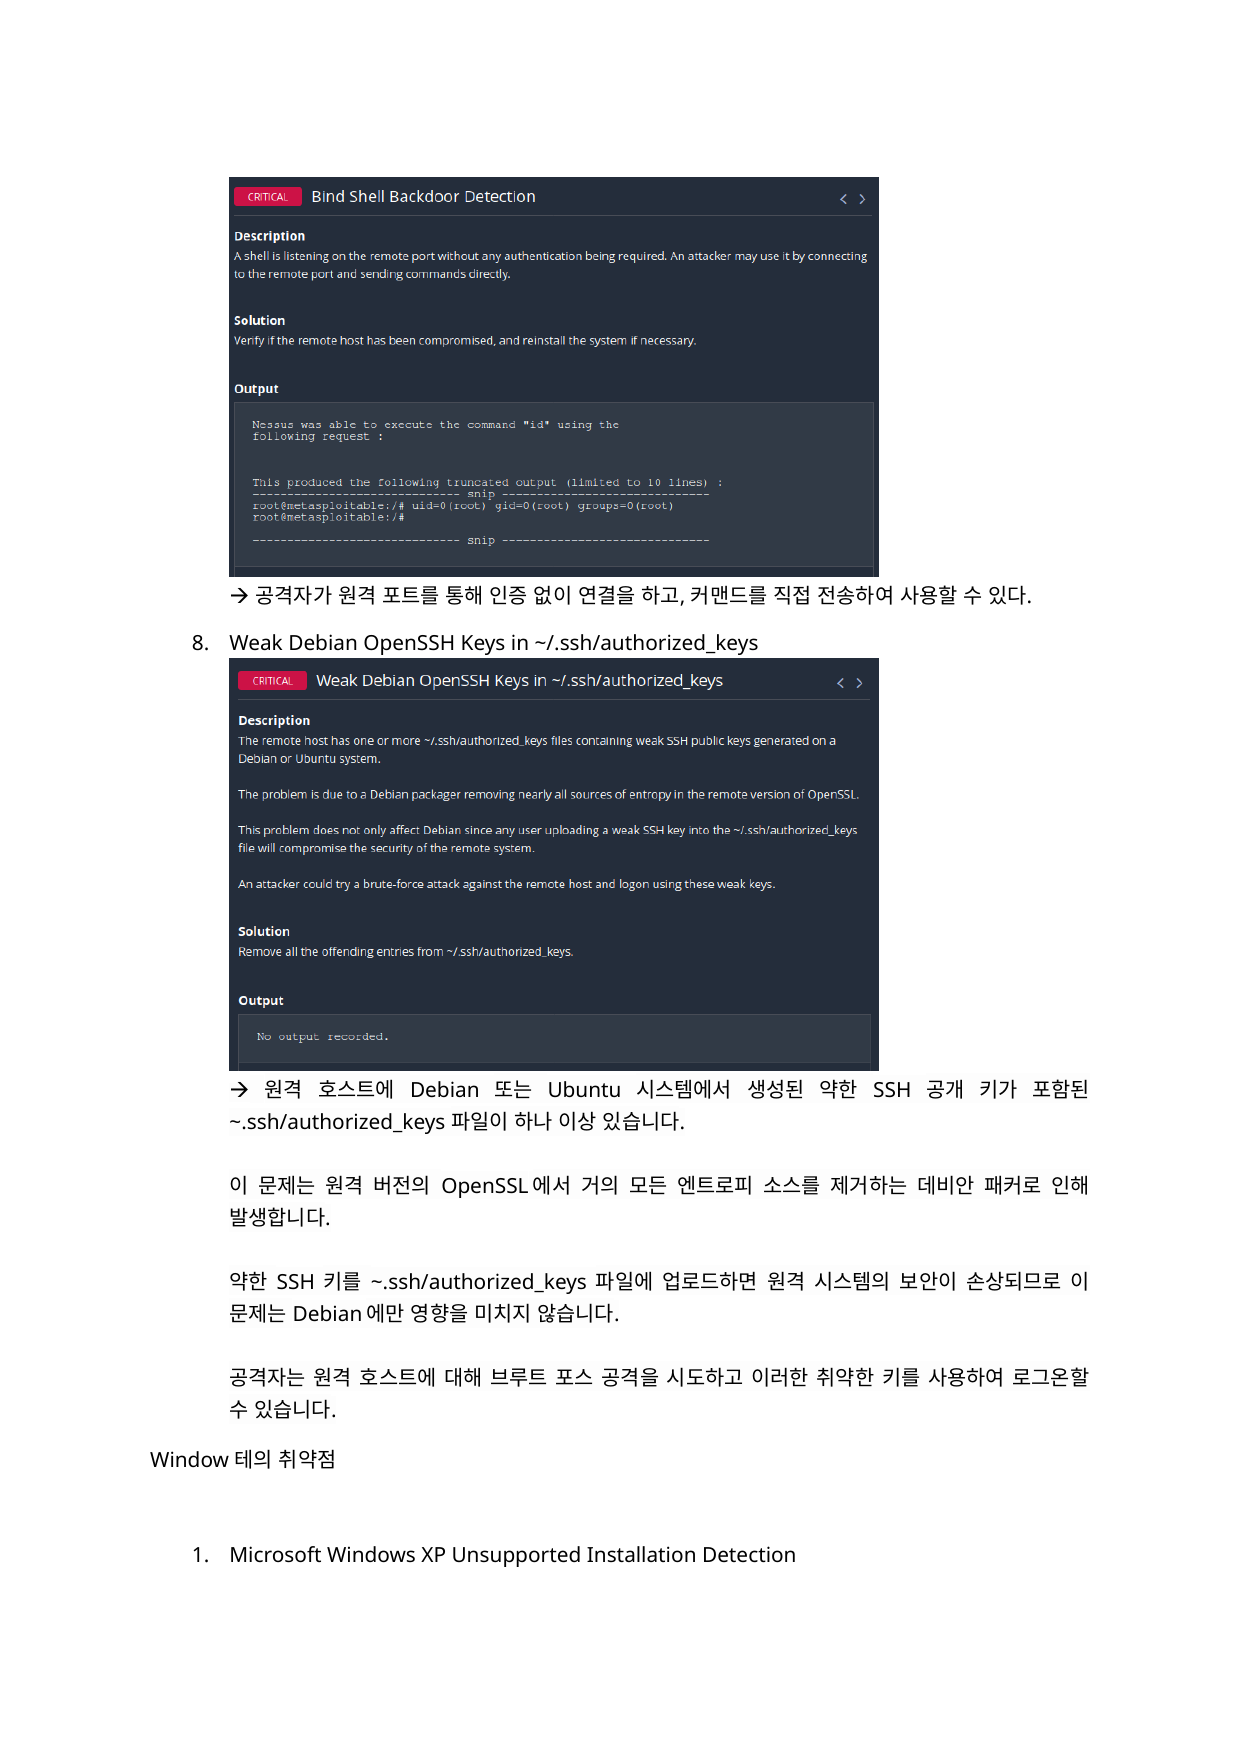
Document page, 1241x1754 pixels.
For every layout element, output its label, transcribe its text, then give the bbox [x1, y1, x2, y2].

text Window 테의 취약점 [150, 1443, 1090, 1473]
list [192, 177, 1090, 609]
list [192, 1540, 1090, 1568]
picture [229, 177, 879, 577]
picture [229, 658, 879, 1071]
